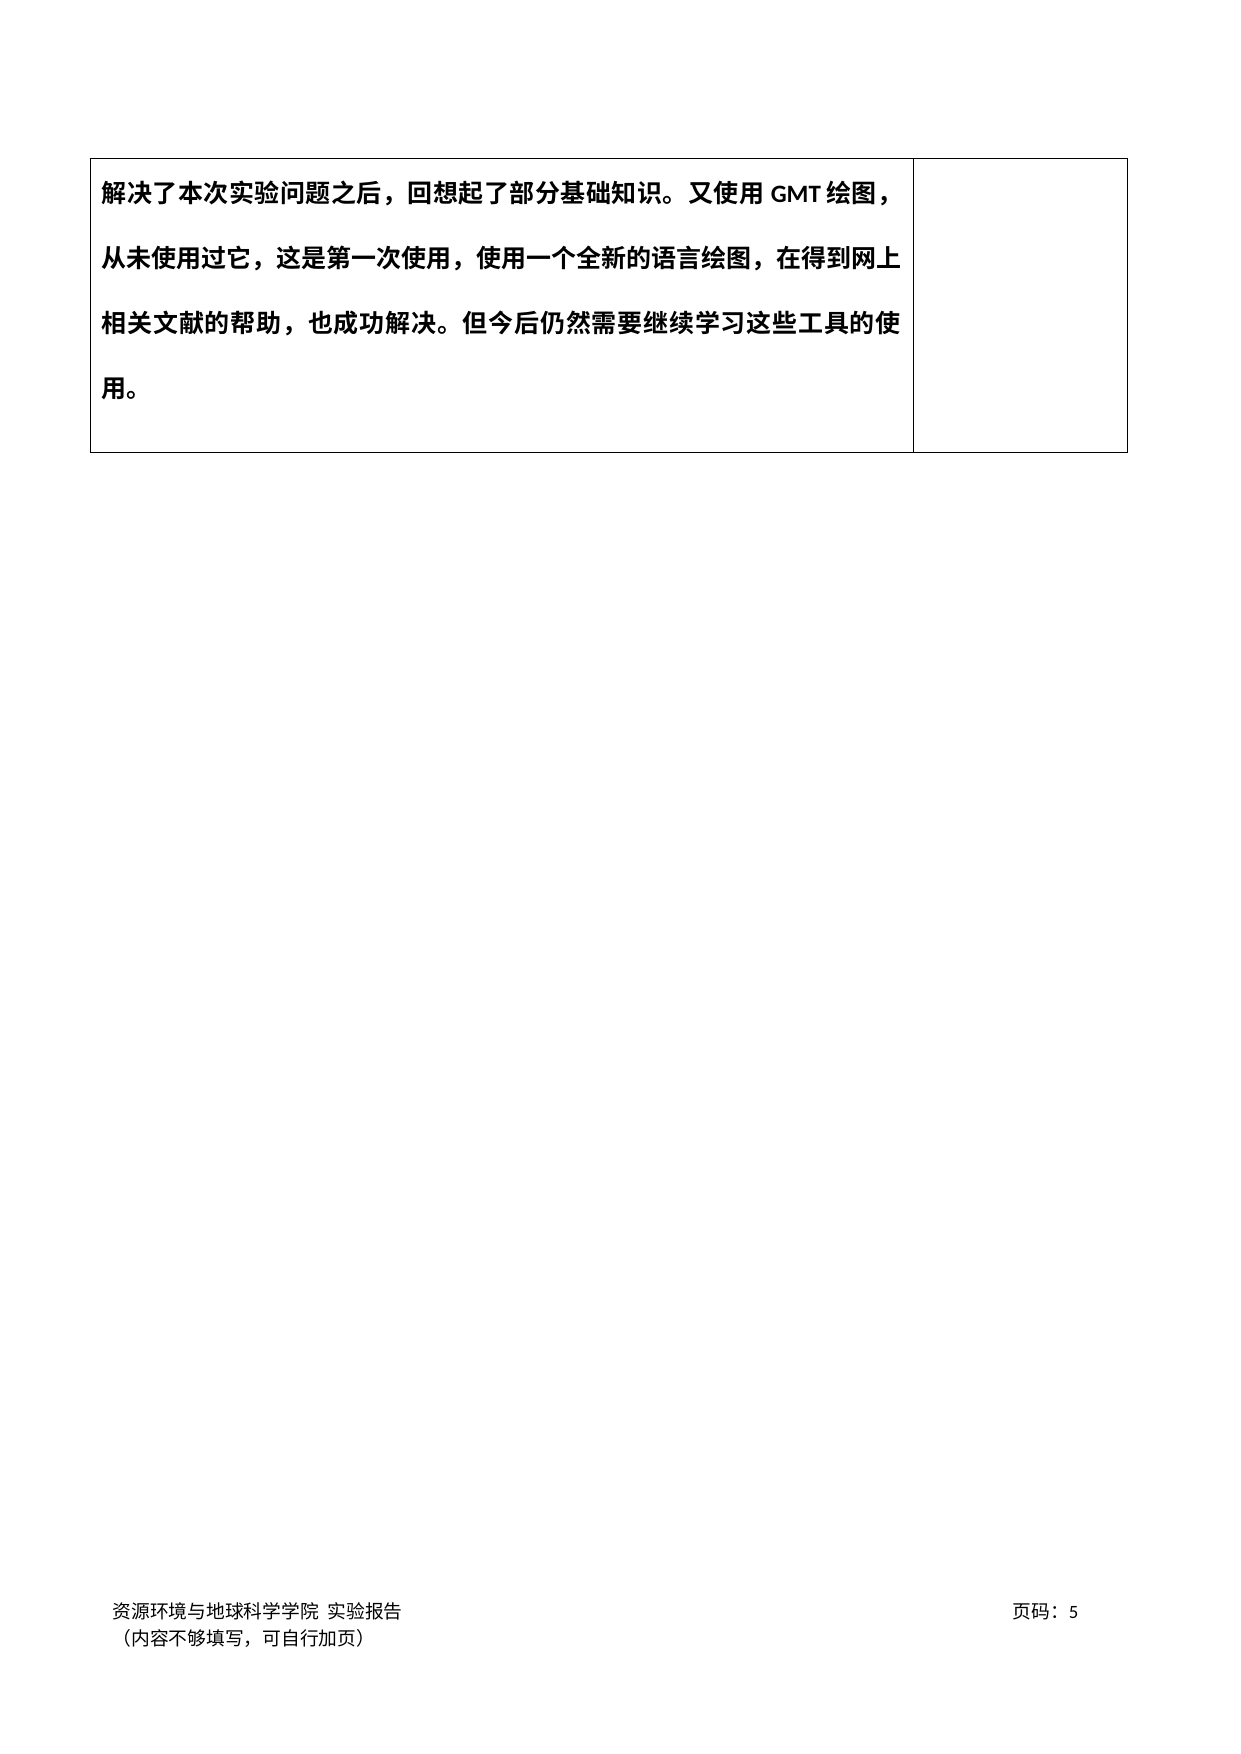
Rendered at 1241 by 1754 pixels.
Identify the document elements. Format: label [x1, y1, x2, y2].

table_cell [91, 159, 913, 452]
table_cell [914, 159, 1127, 452]
